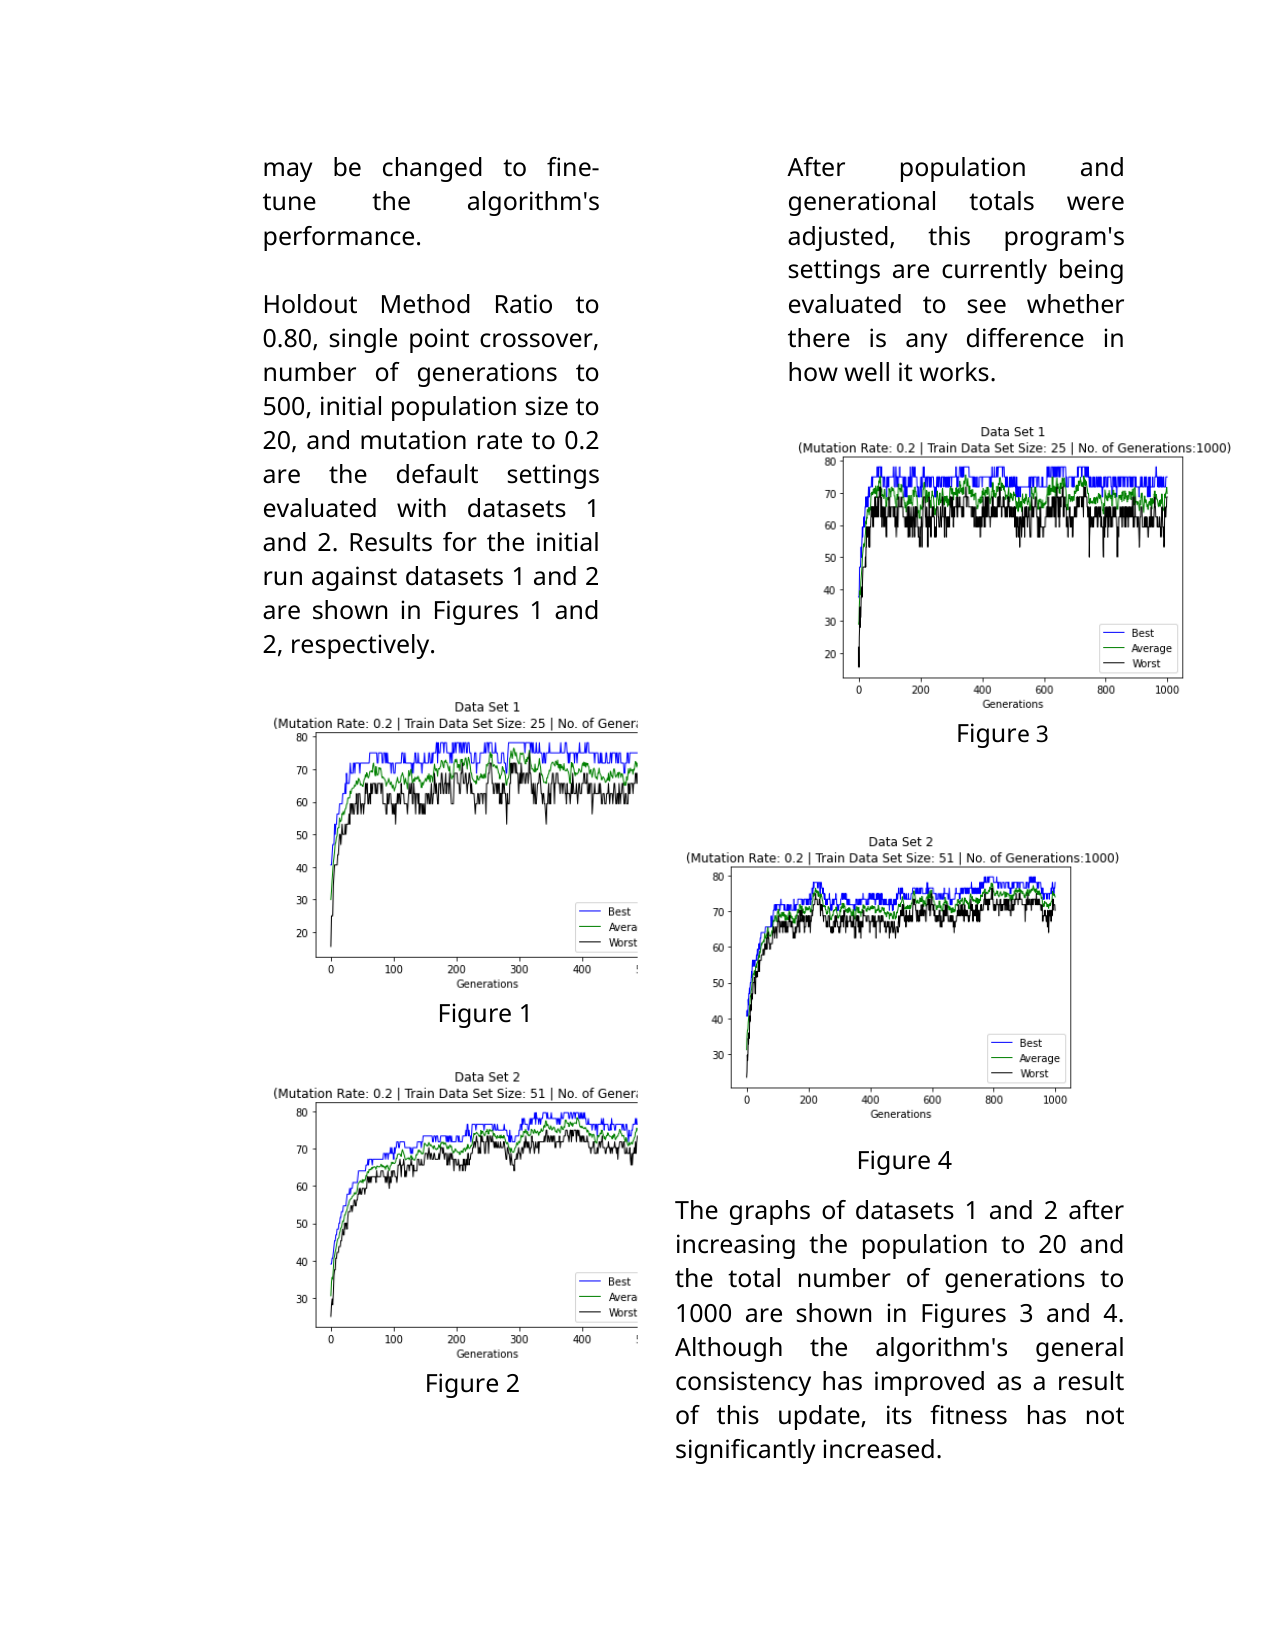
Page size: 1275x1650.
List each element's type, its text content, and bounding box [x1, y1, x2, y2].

list Figure 2 [262, 1366, 600, 1399]
text The graphs of datasets 1 and 2 after increasing the population to 20 and the total number of generations to 1000 are shown in Figures 3 and 4. Although the algorithm's general consistency has improved as a result of this update, its fitness has not significantly increased. [675, 1193, 1125, 1466]
list Holdout Method Ratio to 0.80, single point crossover, number of generations to 500, initial population size to 20, and mutation rate to 0.2 are the default settings evaluated with datasets 1 and 2. Results for the initial run against datasets 1 and 2 are shown in Figures 1 and 2, respectively. [262, 286, 600, 661]
list Figure 3 [787, 716, 1125, 750]
picture [787, 419, 1238, 716]
text Figure 4 [675, 1142, 1125, 1176]
picture [675, 829, 1125, 1126]
list After population and generational totals were adjusted, this program's settings are currently being evaluated to see whether there is any difference in how well it works. [787, 150, 1125, 388]
picture [262, 695, 638, 996]
list Figure 1 [262, 996, 600, 1030]
picture [262, 1064, 638, 1366]
